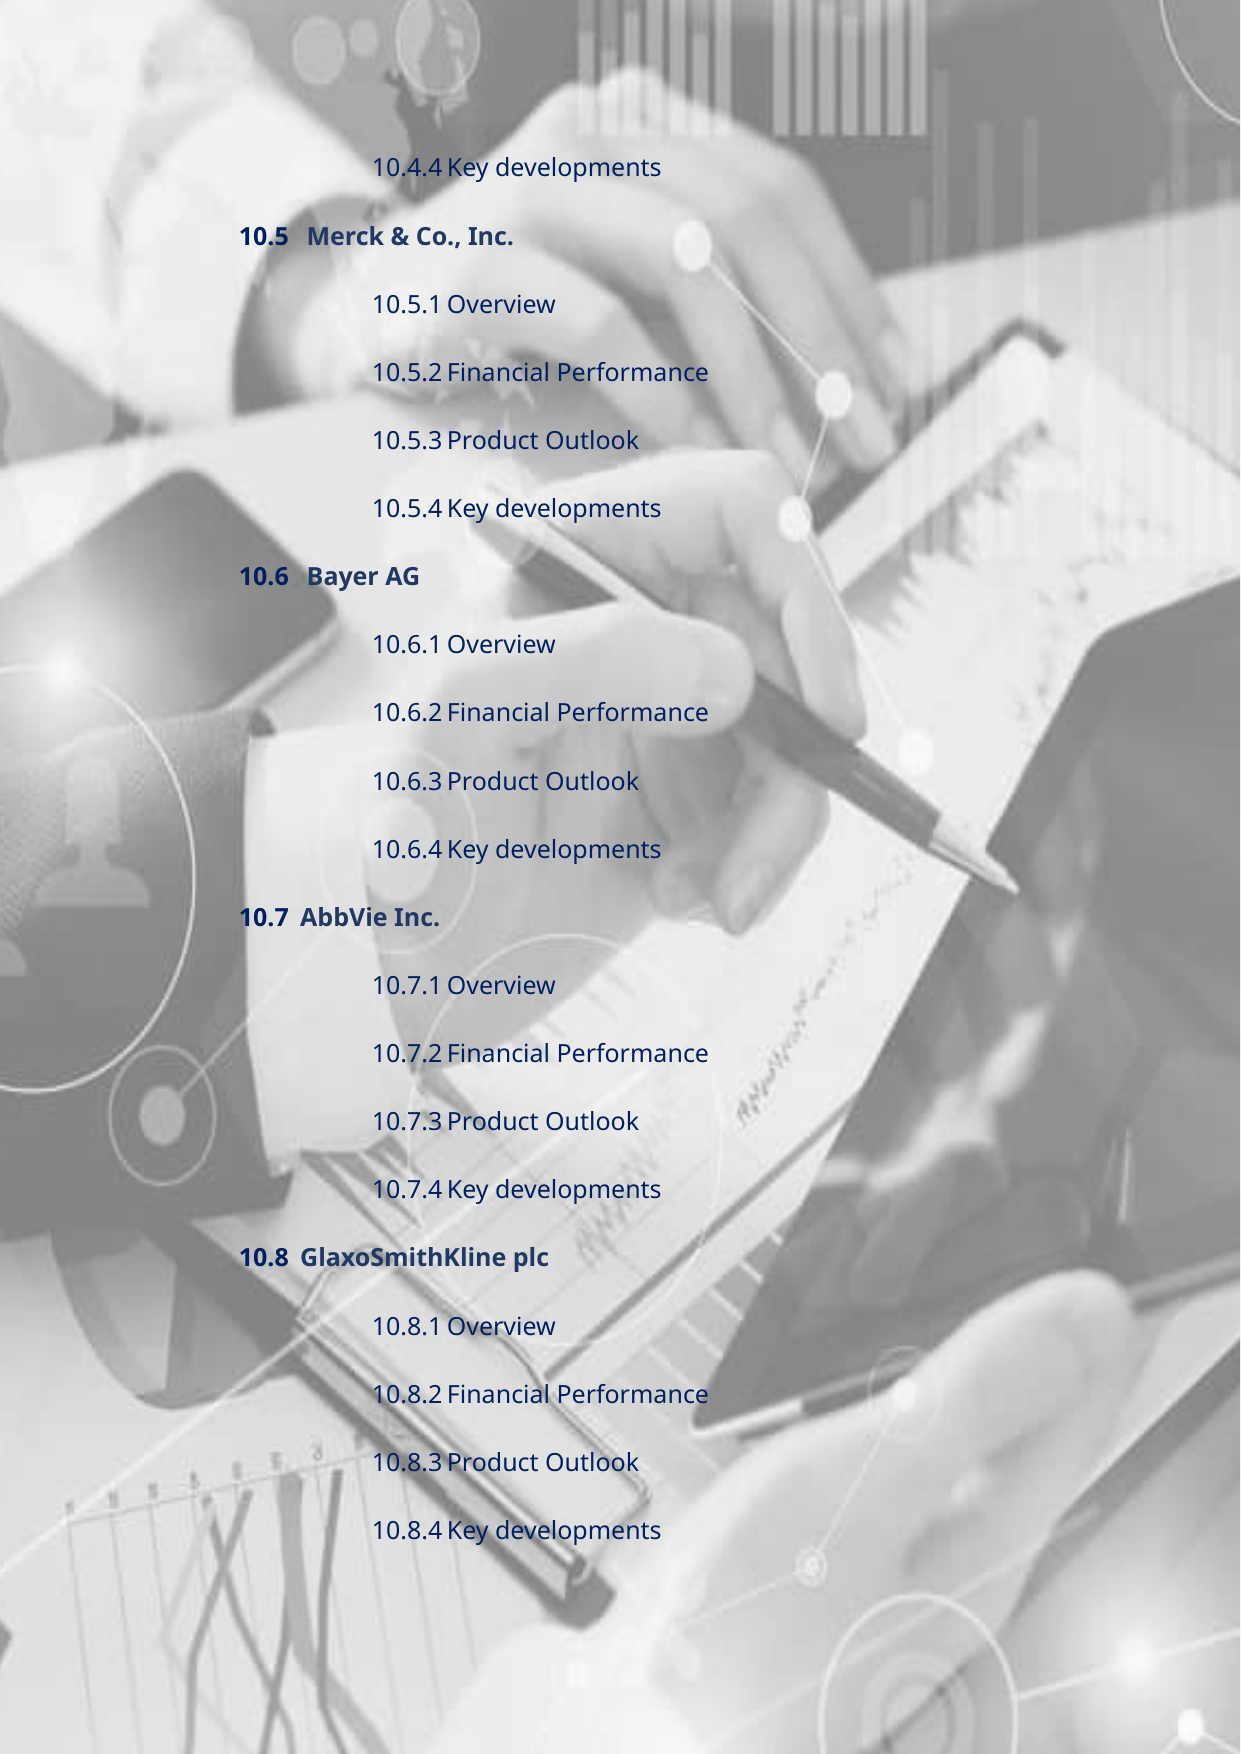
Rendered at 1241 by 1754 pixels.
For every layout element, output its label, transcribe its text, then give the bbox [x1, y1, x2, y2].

list GlaxoSmithKline plc [239, 1240, 1090, 1274]
list Key developments [372, 1172, 1090, 1206]
list Financial Performance [372, 1376, 1090, 1410]
list Product Outlook [372, 1104, 1090, 1138]
list Product Outlook [372, 422, 1090, 457]
list Overview [372, 967, 1090, 1002]
list Overview [372, 286, 1090, 320]
list Financial Performance [372, 695, 1090, 729]
list Key developments [372, 491, 1090, 525]
list Financial Performance [372, 354, 1090, 388]
list Merck & Co., Inc. [239, 218, 1090, 252]
list Key developments [372, 150, 1090, 184]
list Key developments [372, 831, 1090, 865]
list Bayer AG [239, 559, 1090, 593]
list Overview [372, 627, 1090, 661]
list Product Outlook [372, 1444, 1090, 1478]
list Product Outlook [372, 763, 1090, 797]
list Overview [372, 1308, 1090, 1342]
list Key developments [372, 1512, 1090, 1547]
list AbbVie Inc. [239, 899, 1090, 933]
list Financial Performance [372, 1036, 1090, 1070]
